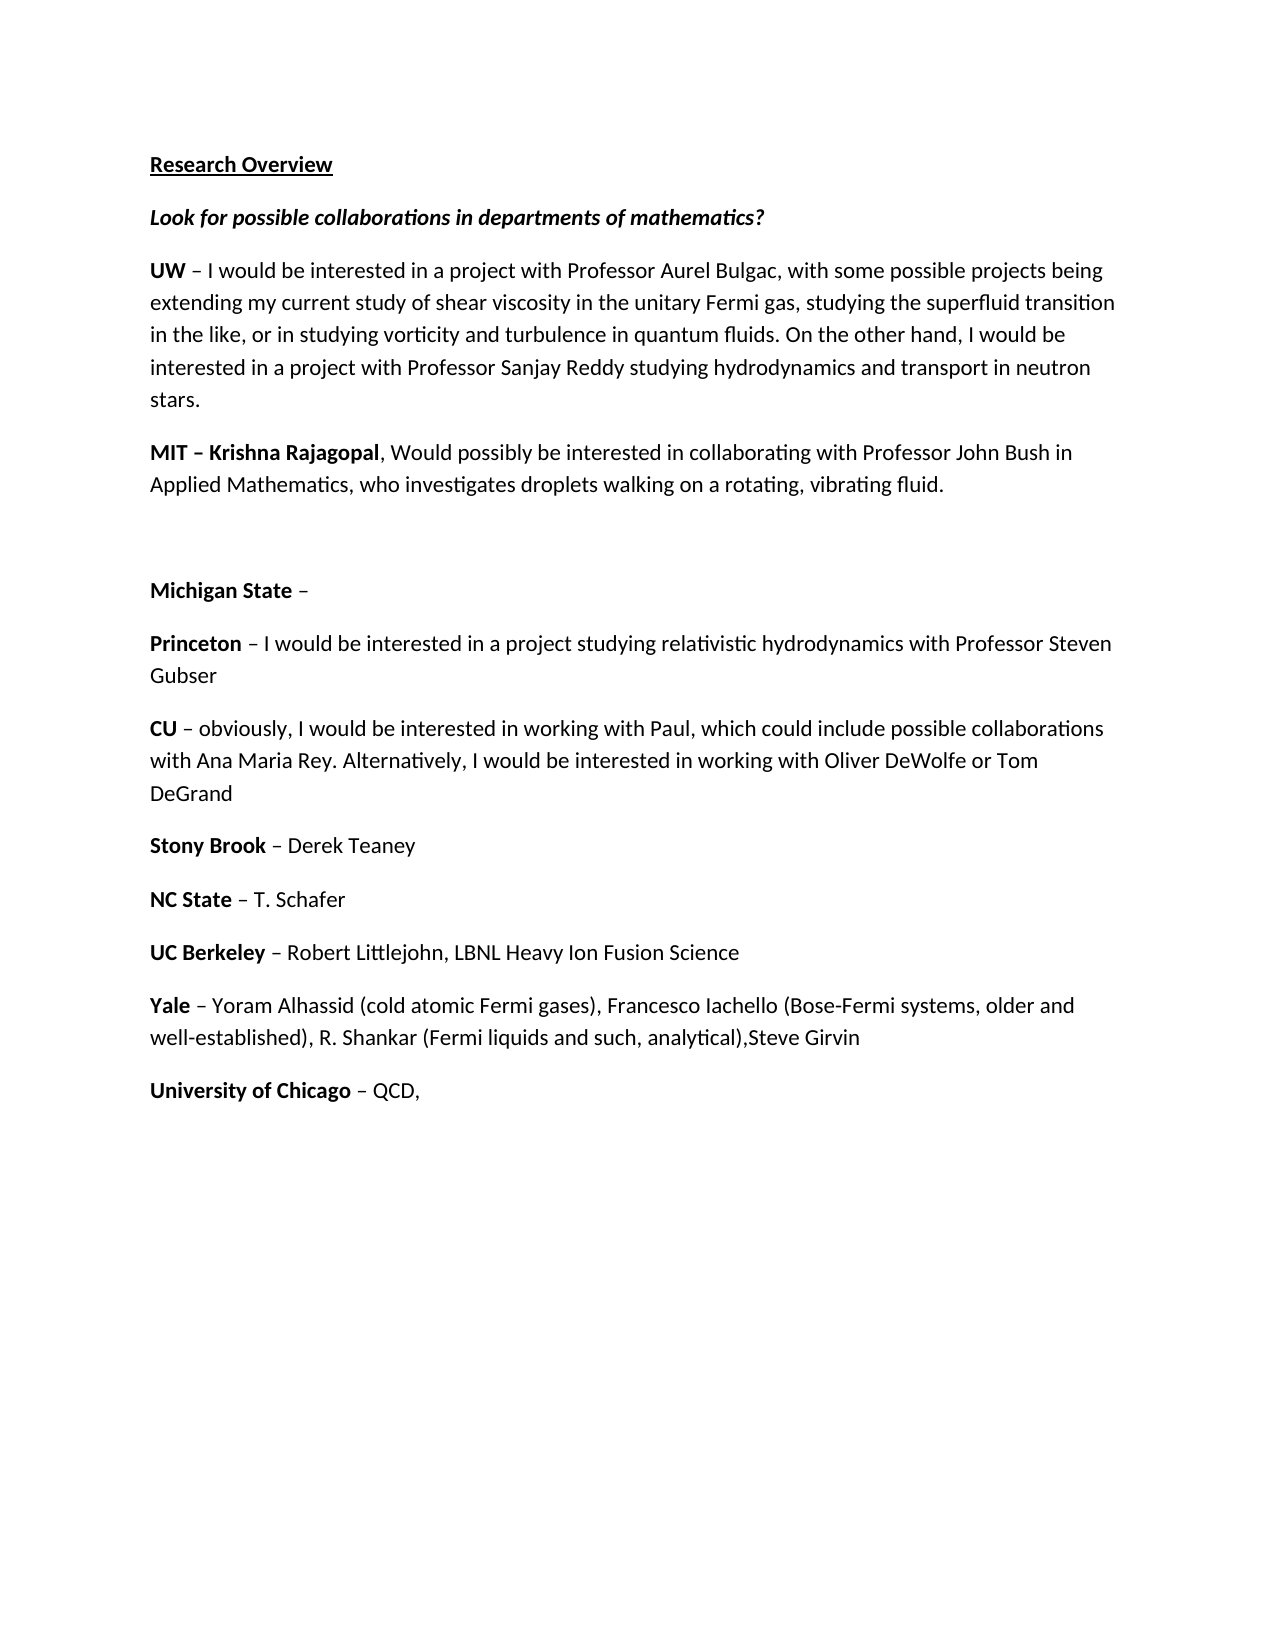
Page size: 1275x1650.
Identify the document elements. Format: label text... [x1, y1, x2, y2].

text Research Overview [150, 150, 1125, 178]
text Look for possible collaborations in departments of mathematics? [150, 203, 1125, 231]
text Yale – Yoram Alhassid (cold atomic Fermi gases), Francesco Iachello (Bose-Fermi systems, older and well-established), R. Shankar (Fermi liquids and such, analytical),Steve Girvin [150, 991, 1125, 1051]
text University of Chicago – QCD, [150, 1076, 1125, 1104]
text Princeton – I would be interested in a project studying relativistic hydrodynamics with Professor Steven Gubser [150, 629, 1125, 689]
text CU – obviously, I would be interested in working with Paul, which could include possible collaborations with Ana Maria Rey. Alternatively, I would be interested in working with Oliver DeWolfe or Tom DeGrand [150, 714, 1125, 807]
text MIT – Krishna Rajagopal, Would possibly be interested in collaborating with Professor John Bush in Applied Mathematics, who investigates droplets walking on a rotating, vibrating fluid. [150, 438, 1125, 498]
text UC Berkeley – Robert Littlejohn, LBNL Heavy Ion Fusion Science [150, 938, 1125, 966]
text UW – I would be interested in a project with Professor Aurel Bulgac, with some possible projects being extending my current study of shear viscosity in the unitary Fermi gas, studying the superfluid transition in the like, or in studying vorticity and turbulence in quantum fluids. On the other hand, I would be interested in a project with Professor Sanjay Reddy studying hydrodynamics and transport in neutron stars. [150, 256, 1125, 413]
text Michigan State – [150, 576, 1125, 604]
text Stony Brook – Derek Teaney [150, 832, 1125, 860]
text NC State – T. Schafer [150, 885, 1125, 913]
